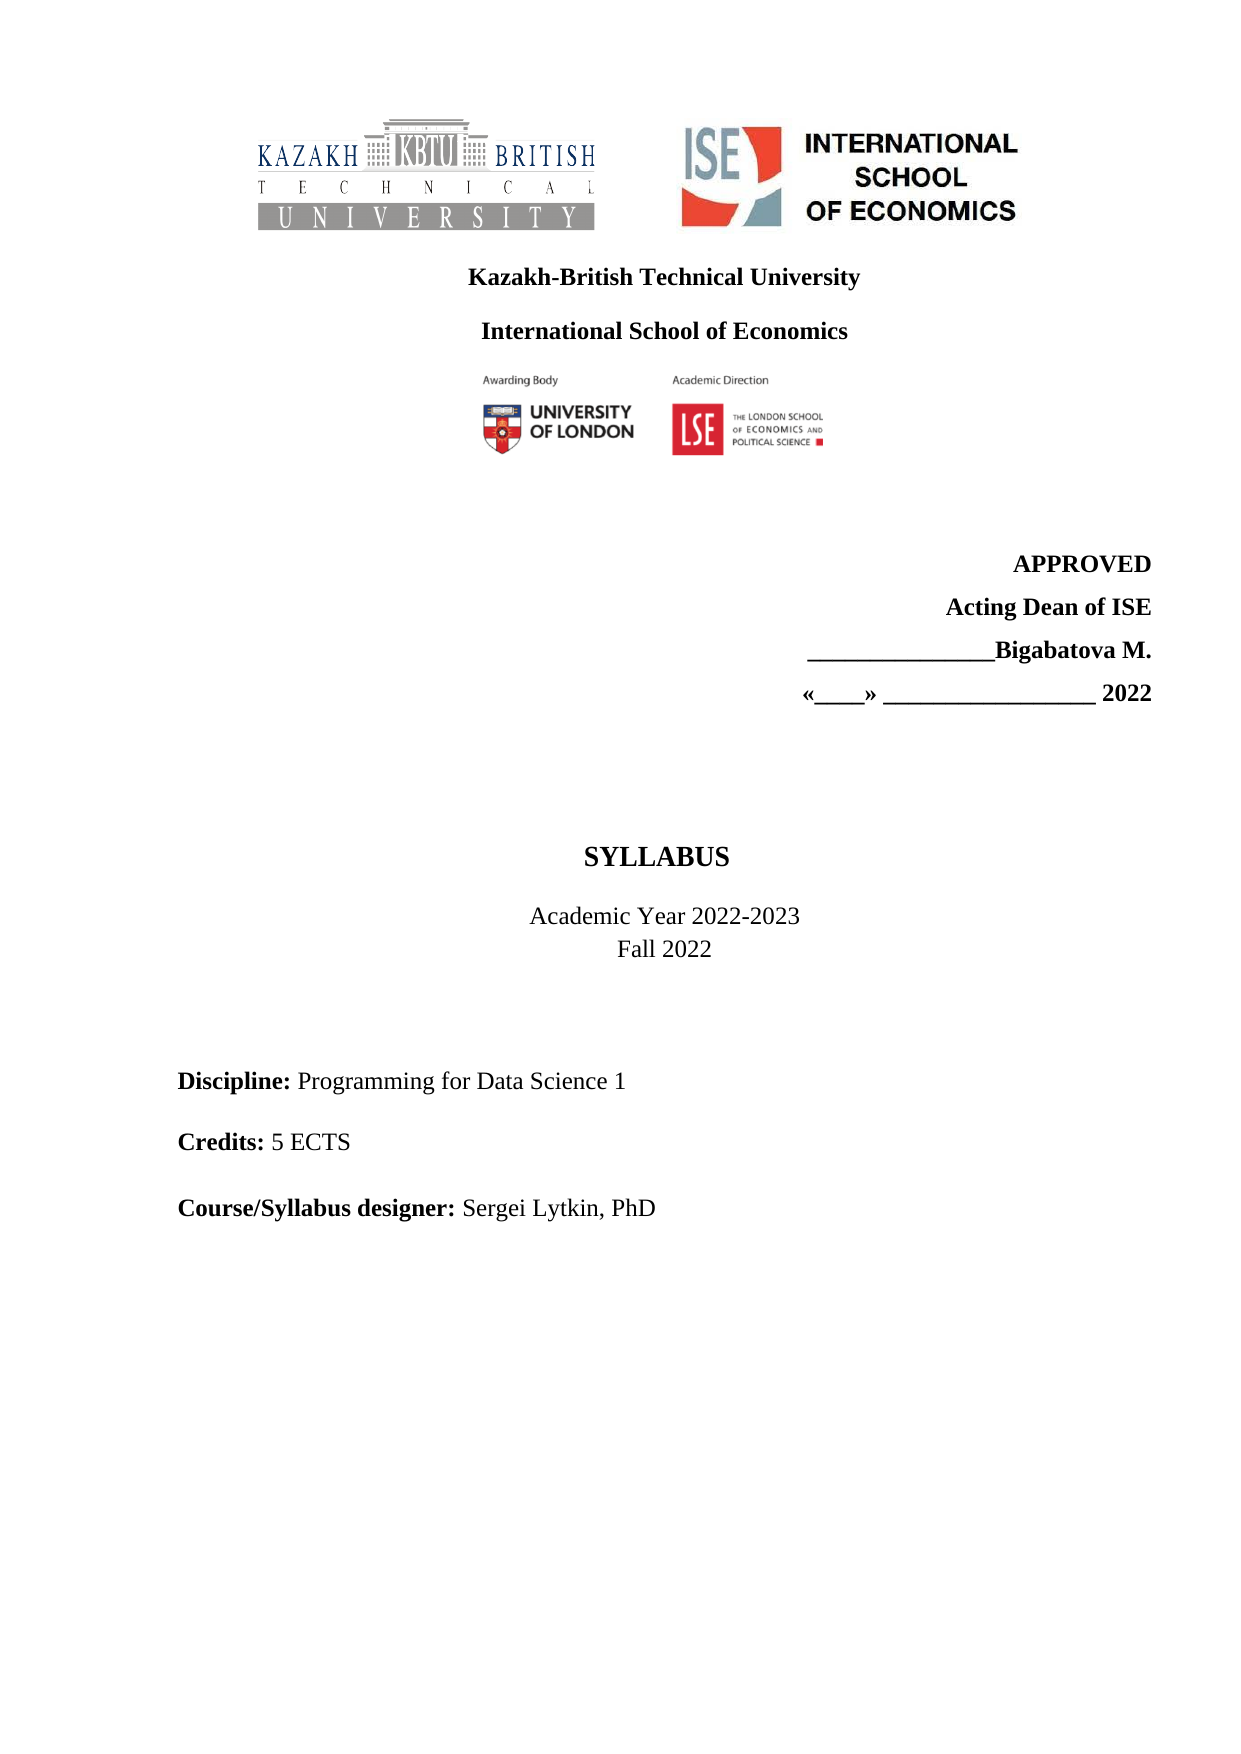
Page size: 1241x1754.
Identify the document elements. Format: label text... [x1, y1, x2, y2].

text Academic Year 2022-2023 [177, 901, 1152, 930]
text Course/Syllabus designer: Sergei Lytkin, PhD [177, 1193, 1152, 1222]
text Credits: 5 ECTS [177, 1127, 1152, 1156]
text Fall 2022 [177, 934, 1152, 963]
text _______________Bigabatova M. [177, 635, 1152, 664]
picture [478, 370, 828, 462]
text Discipline: Programming for Data Science 1 [177, 1066, 1152, 1094]
text International School of Economics [177, 316, 1152, 345]
text APPROVED [177, 549, 1152, 577]
text Kazakh-British Technical University [177, 262, 1152, 291]
picture [676, 118, 1028, 234]
text «____» _________________ 2022 [177, 678, 1152, 707]
text SYLLABUS [428, 839, 885, 872]
text Acting Dean of ISE [177, 592, 1152, 621]
